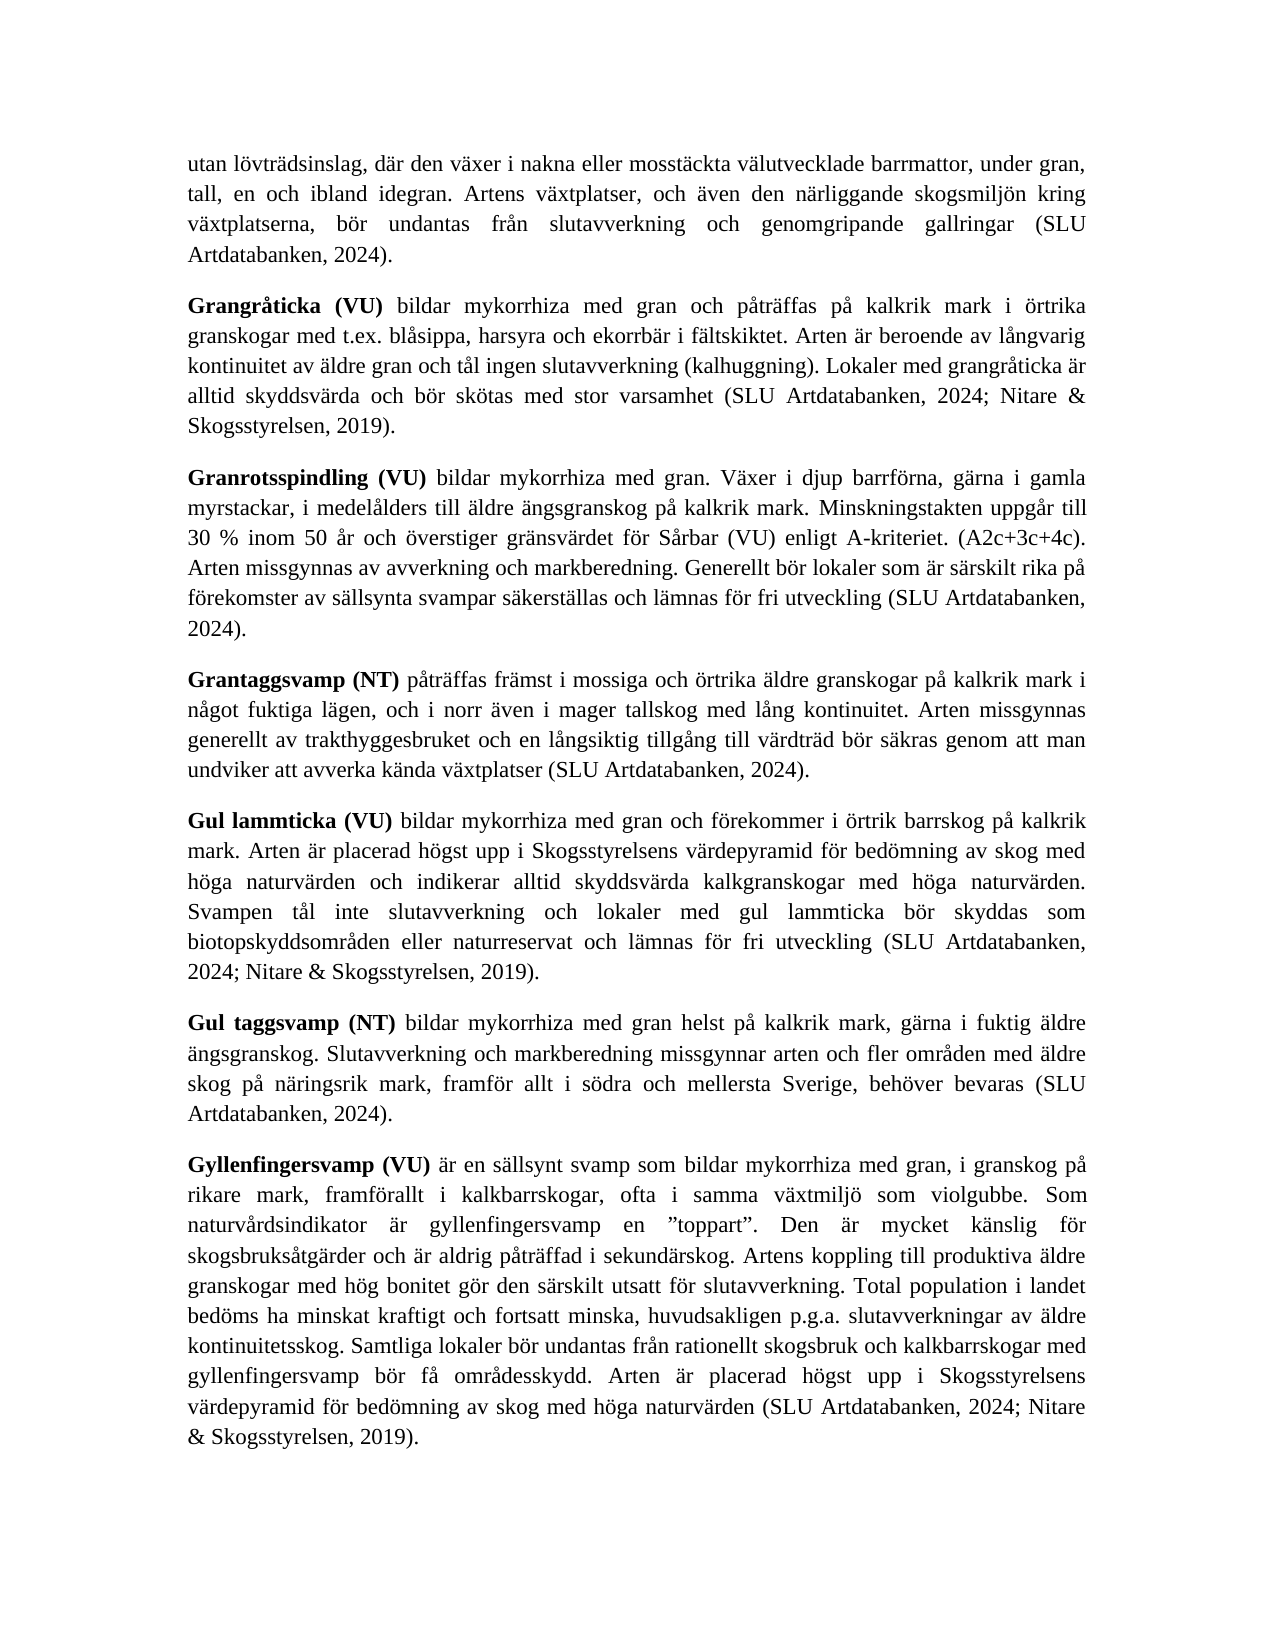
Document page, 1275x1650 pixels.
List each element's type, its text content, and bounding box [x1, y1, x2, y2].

text Grantaggsvamp (NT) påträffas främst i mossiga och örtrika äldre granskogar på kalkrik mark i något fuktiga lägen, och i norr även i mager tallskog med lång kontinuitet. Arten missgynnas generellt av trakthyggesbruket och en långsiktig tillgång till värdträd bör säkras genom att man undviker att avverka kända växtplatser (SLU Artdatabanken, 2024). [187, 666, 1087, 783]
text Gyllenfingersvamp (VU) är en sällsynt svamp som bildar mykorrhiza med gran, i granskog på rikare mark, framförallt i kalkbarrskogar, ofta i samma växtmiljö som violgubbe. Som naturvårdsindikator är gyllenfingersvamp en ”toppart”. Den är mycket känslig för skogsbruksåtgärder och är aldrig påträffad i sekundärskog. Artens koppling till produktiva äldre granskogar med hög bonitet gör den särskilt utsatt för slutavverkning. Total population i landet bedöms ha minskat kraftigt och fortsatt minska, huvudsakligen p.g.a. slutavverkningar av äldre kontinuitetsskog. Samtliga lokaler bör undantas från rationellt skogsbruk och kalkbarrskogar med gyllenfingersvamp bör få områdesskydd. Arten är placerad högst upp i Skogsstyrelsens värdepyramid för bedömning av skog med höga naturvärden (SLU Artdatabanken, 2024; Nitare & Skogsstyrelsen, 2019). [187, 1151, 1087, 1449]
text Grangråticka (VU) bildar mykorrhiza med gran och påträffas på kalkrik mark i örtrika granskogar med t.ex. blåsippa, harsyra och ekorrbär i fältskiktet. Arten är beroende av långvarig kontinuitet av äldre gran och tål ingen slutavverkning (kalhuggning). Lokaler med grangråticka är alltid skyddsvärda och bör skötas med stor varsamhet (SLU Artdatabanken, 2024; Nitare & Skogsstyrelsen, 2019). [187, 292, 1087, 439]
text Granrotsspindling (VU) bildar mykorrhiza med gran. Växer i djup barrförna, gärna i gamla myrstackar, i medelålders till äldre ängsgranskog på kalkrik mark. Minskningstakten uppgår till 30 % inom 50 år och överstiger gränsvärdet för Sårbar (VU) enligt A-kriteriet. (A2c+3c+4c). Arten missgynnas av avverkning och markberedning. Generellt bör lokaler som är särskilt rika på förekomster av sällsynta svampar säkerställas och lämnas för fri utveckling (SLU Artdatabanken, 2024). [187, 463, 1087, 641]
text Gul lammticka (VU) bildar mykorrhiza med gran och förekommer i örtrik barrskog på kalkrik mark. Arten är placerad högst upp i Skogsstyrelsens värdepyramid för bedömning av skog med höga naturvärden och indikerar alltid skyddsvärda kalkgranskogar med höga naturvärden. Svampen tål inte slutavverkning och lokaler med gul lammticka bör skyddas som biotopskyddsområden eller naturreservat och lämnas för fri utveckling (SLU Artdatabanken, 2024; Nitare & Skogsstyrelsen, 2019). [187, 807, 1087, 985]
text Gul taggsvamp (NT) bildar mykorrhiza med gran helst på kalkrik mark, gärna i fuktig äldre ängsgranskog. Slutavverkning och markberedning missgynnar arten och fler områden med äldre skog på näringsrik mark, framför allt i södra och mellersta Sverige, behöver bevaras (SLU Artdatabanken, 2024). [187, 1009, 1087, 1126]
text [187, 150, 1087, 267]
